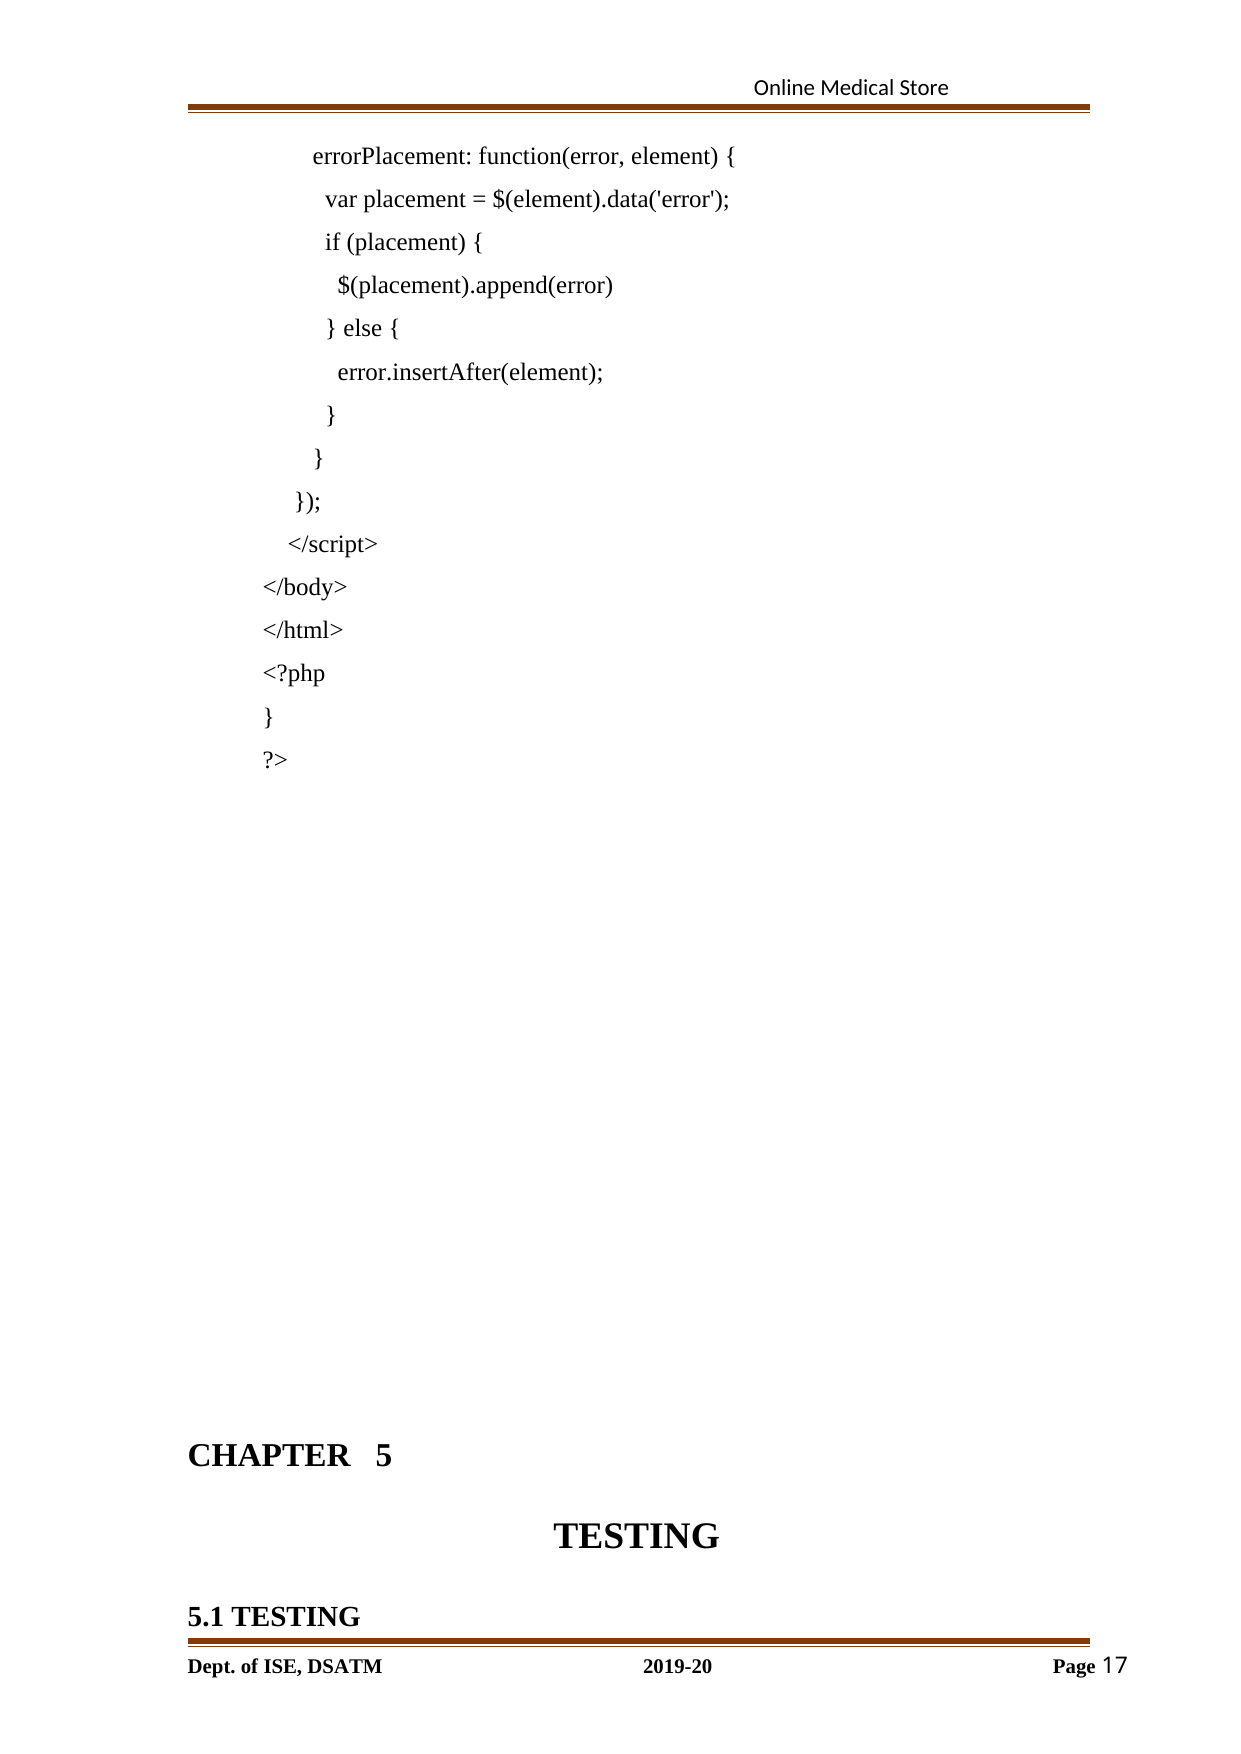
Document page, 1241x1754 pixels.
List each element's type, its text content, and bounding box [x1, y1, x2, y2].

list } else { [262, 313, 1090, 342]
list error.insertAfter(element); [262, 357, 1090, 385]
list var placement = $(element).data('error'); [262, 184, 1090, 213]
list } [262, 702, 1090, 730]
text 5.1 TESTING [187, 1599, 1090, 1633]
text CHAPTER 5 [187, 1435, 1090, 1474]
list </html> [262, 615, 1090, 644]
list <?php [262, 658, 1090, 687]
list } [262, 443, 1090, 472]
list if (placement) { [262, 227, 1090, 256]
list ?> [262, 745, 1090, 773]
list </script> [262, 529, 1090, 558]
text TESTING [300, 1514, 1090, 1557]
list errorPlacement: function(error, element) { [262, 141, 1090, 170]
list }); [262, 486, 1090, 515]
list } [262, 400, 1090, 428]
list </body> [262, 572, 1090, 601]
list $(placement).append(error) [262, 270, 1090, 299]
